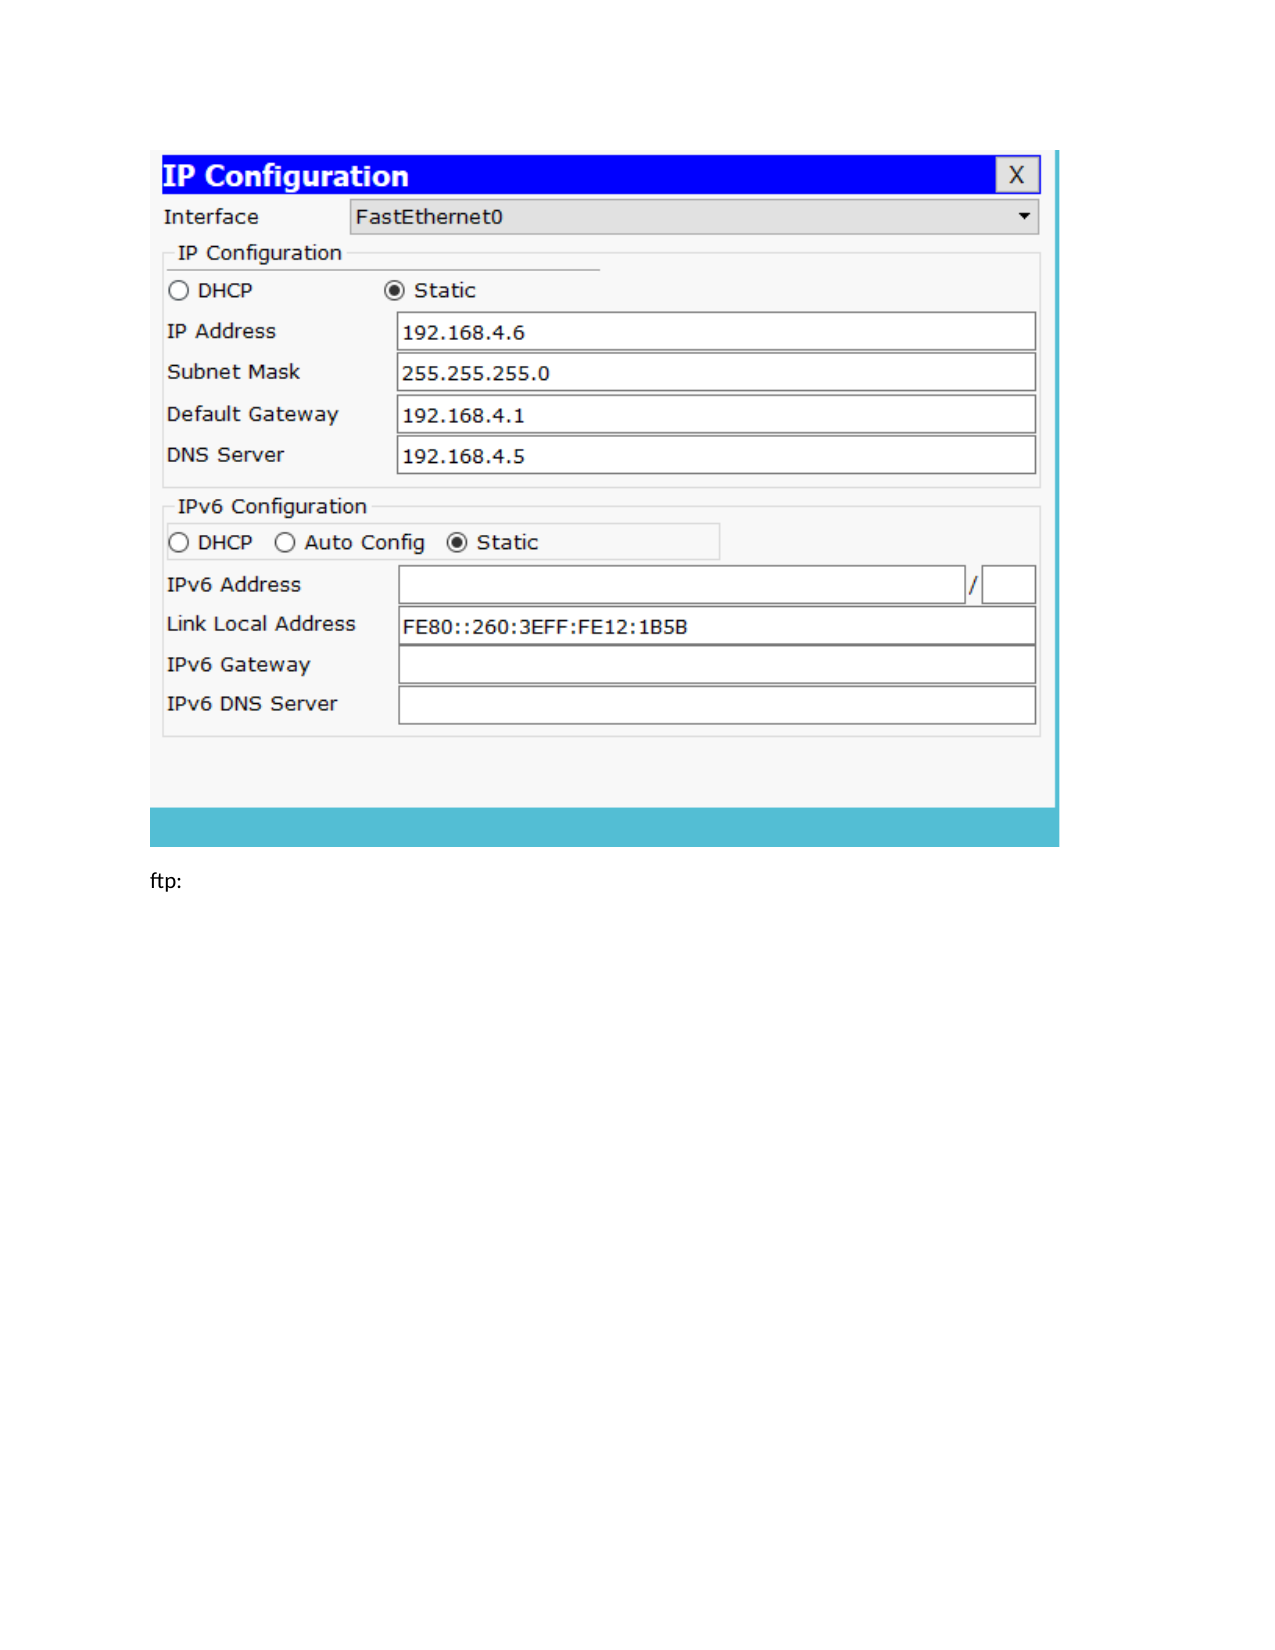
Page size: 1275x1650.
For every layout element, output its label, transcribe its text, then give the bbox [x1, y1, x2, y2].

picture [150, 150, 1060, 847]
text ftp: [150, 866, 1125, 894]
